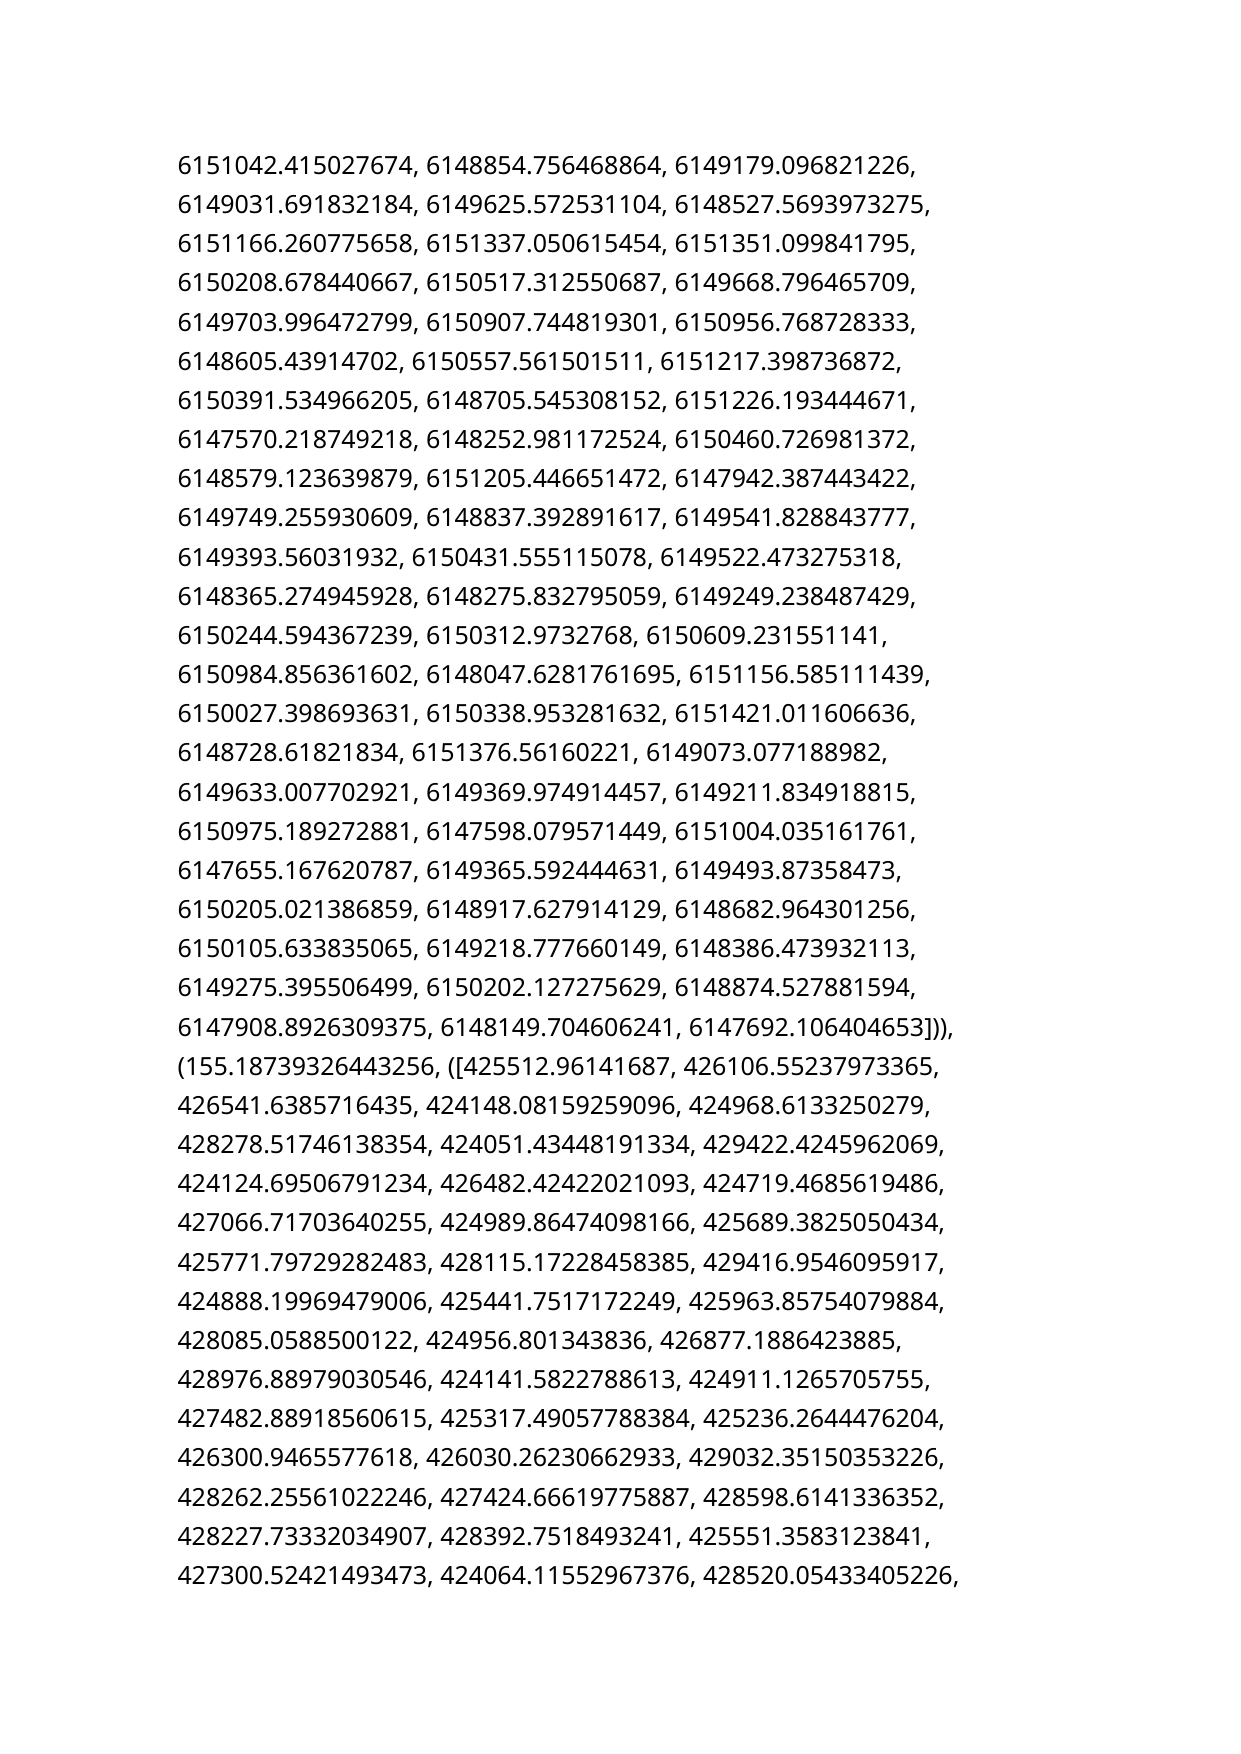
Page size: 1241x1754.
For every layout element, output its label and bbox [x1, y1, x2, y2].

text [177, 148, 1063, 1592]
